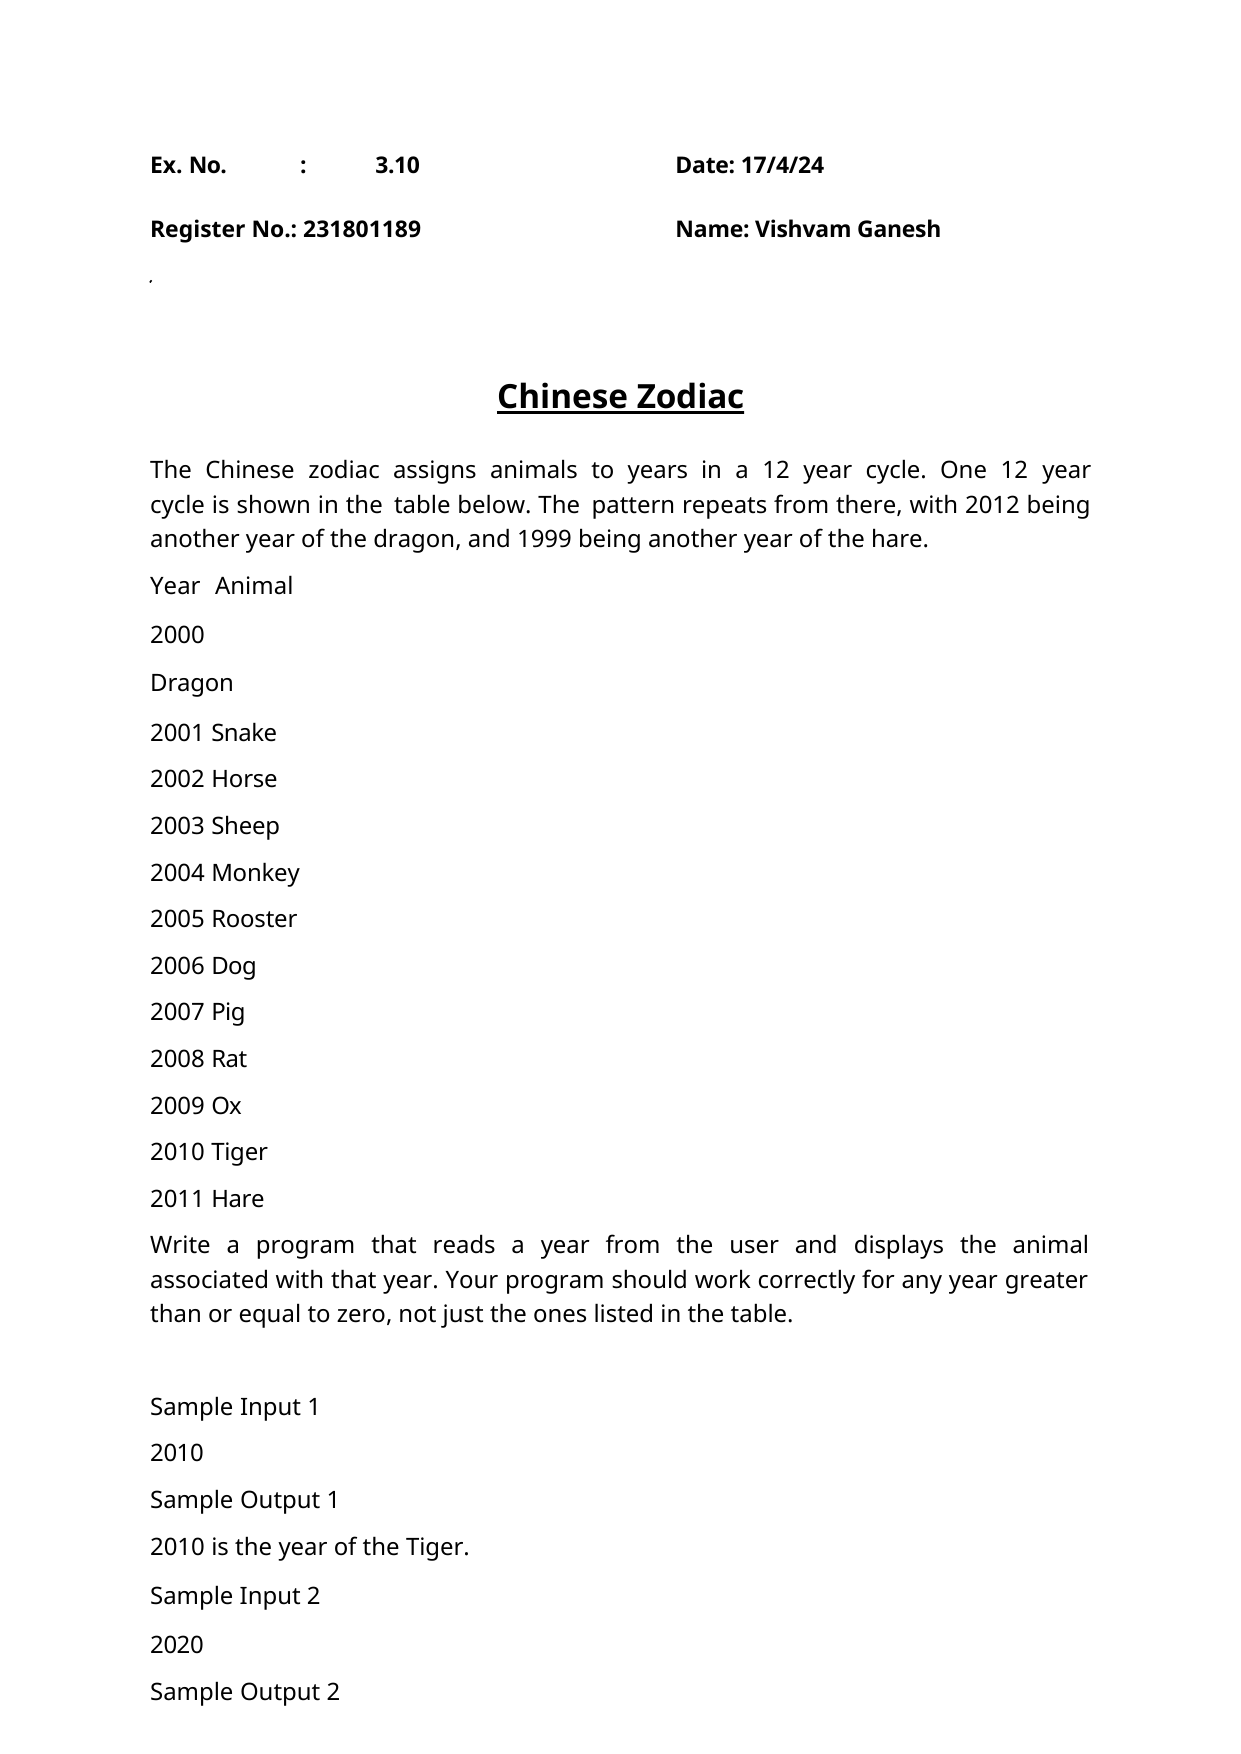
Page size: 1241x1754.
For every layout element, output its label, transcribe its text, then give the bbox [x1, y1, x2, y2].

text Sample Input 1 [150, 1390, 1136, 1422]
text Sample Output 2 [150, 1674, 1136, 1707]
text 2011 Hare [150, 1182, 1136, 1214]
text 2010 Tiger [150, 1135, 1136, 1168]
text 2001 Snake [150, 716, 1136, 748]
text Year Animal 2000 Dragon [150, 568, 293, 699]
subtitle Chinese Zodiac [130, 373, 1111, 418]
text 2010 is the year of the Tiger. Sample Input 2 [150, 1530, 545, 1611]
text The Chinese zodiac assigns animals to years in a 12 year cycle. One 12 year cycle is shown in the table below. The pattern repeats from there, with 2012 being another year of the dragon, and 1999 being another year of the hare. [150, 453, 1091, 554]
text 2007 Pig [150, 995, 1136, 1028]
text 2008 Rat [150, 1042, 1136, 1074]
text 2004 Monkey [150, 856, 1136, 888]
text 2020 [150, 1628, 1136, 1661]
text 2003 Sheep [150, 809, 1136, 841]
text Write a program that reads a year from the user and displays the animal associated with that year. Your program should work correctly for any year greater than or equal to zero, not just the ones listed in the table. [150, 1228, 1090, 1329]
text 2010 [150, 1436, 1136, 1469]
text Register No.: 231801189 Name: Vishvam Ganesh [150, 213, 1136, 245]
text 2002 Horse [150, 762, 1136, 795]
text Ex. No. : 3.10 Date: 17/4/24 [150, 149, 1136, 180]
text 2005 Rooster [150, 902, 1136, 934]
text Sample Output 1 [150, 1483, 1136, 1516]
text 2009 Ox [150, 1089, 1136, 1121]
text 2006 Dog [150, 949, 1136, 981]
